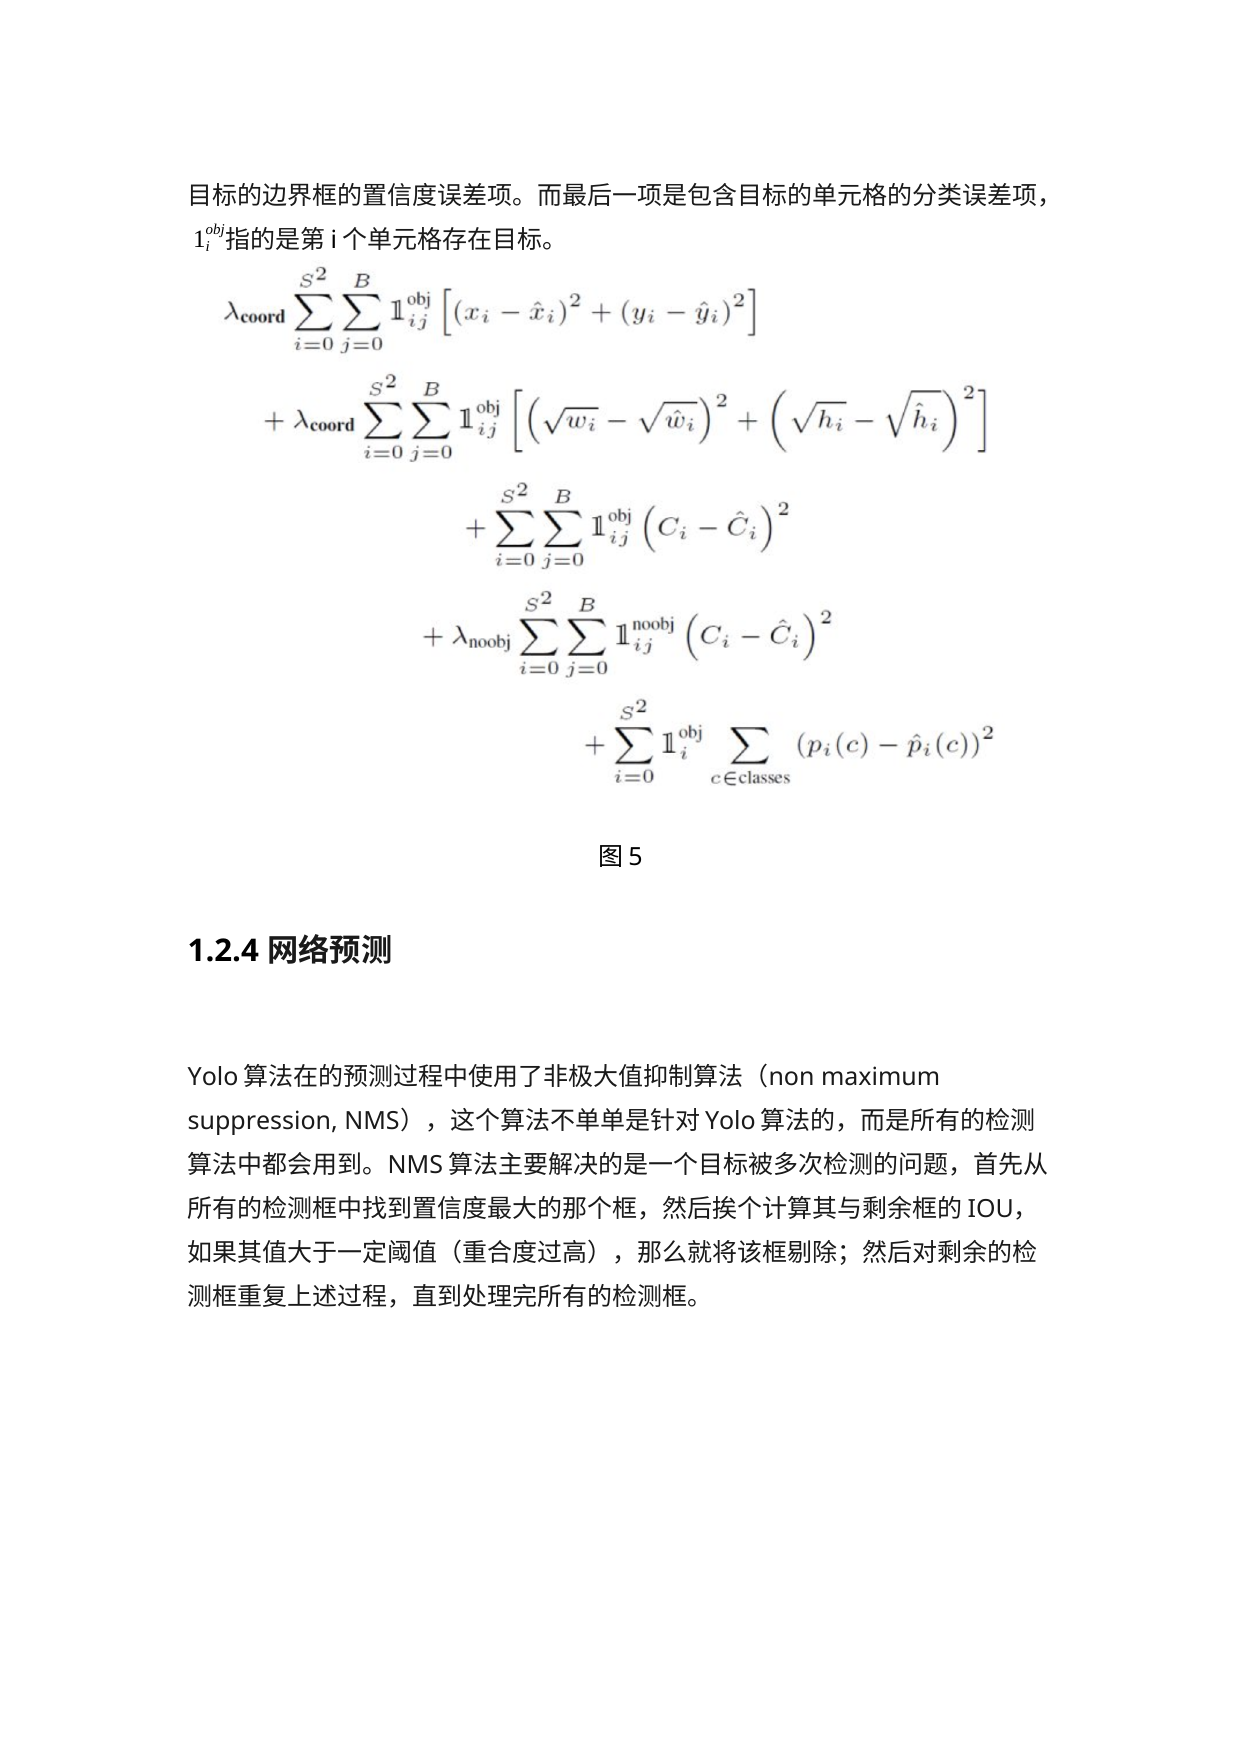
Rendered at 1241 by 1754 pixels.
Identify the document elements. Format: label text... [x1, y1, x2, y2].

text 图5 [187, 833, 1053, 877]
picture [187, 260, 1053, 796]
text Yolo算法在的预测过程中使用了非极大值抑制算法（non maximum suppression, NMS），这个算法不单单是针对Yolo算法的，而是所有的检测算法中都会用到。NMS算法主要解决的是一个目标被多次检测的问题，首先从所有的检测框中找到置信度最大的那个框，然后挨个计算其与剩余框的IOU，如果其值大于一定阈值（重合度过高），那么就将该框剔除；然后对剩余的检测框重复上述过程，直到处理完所有的检测框。 [187, 1052, 1053, 1317]
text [187, 172, 1053, 260]
subtitle 1.2.4 网络预测 [187, 904, 1053, 992]
